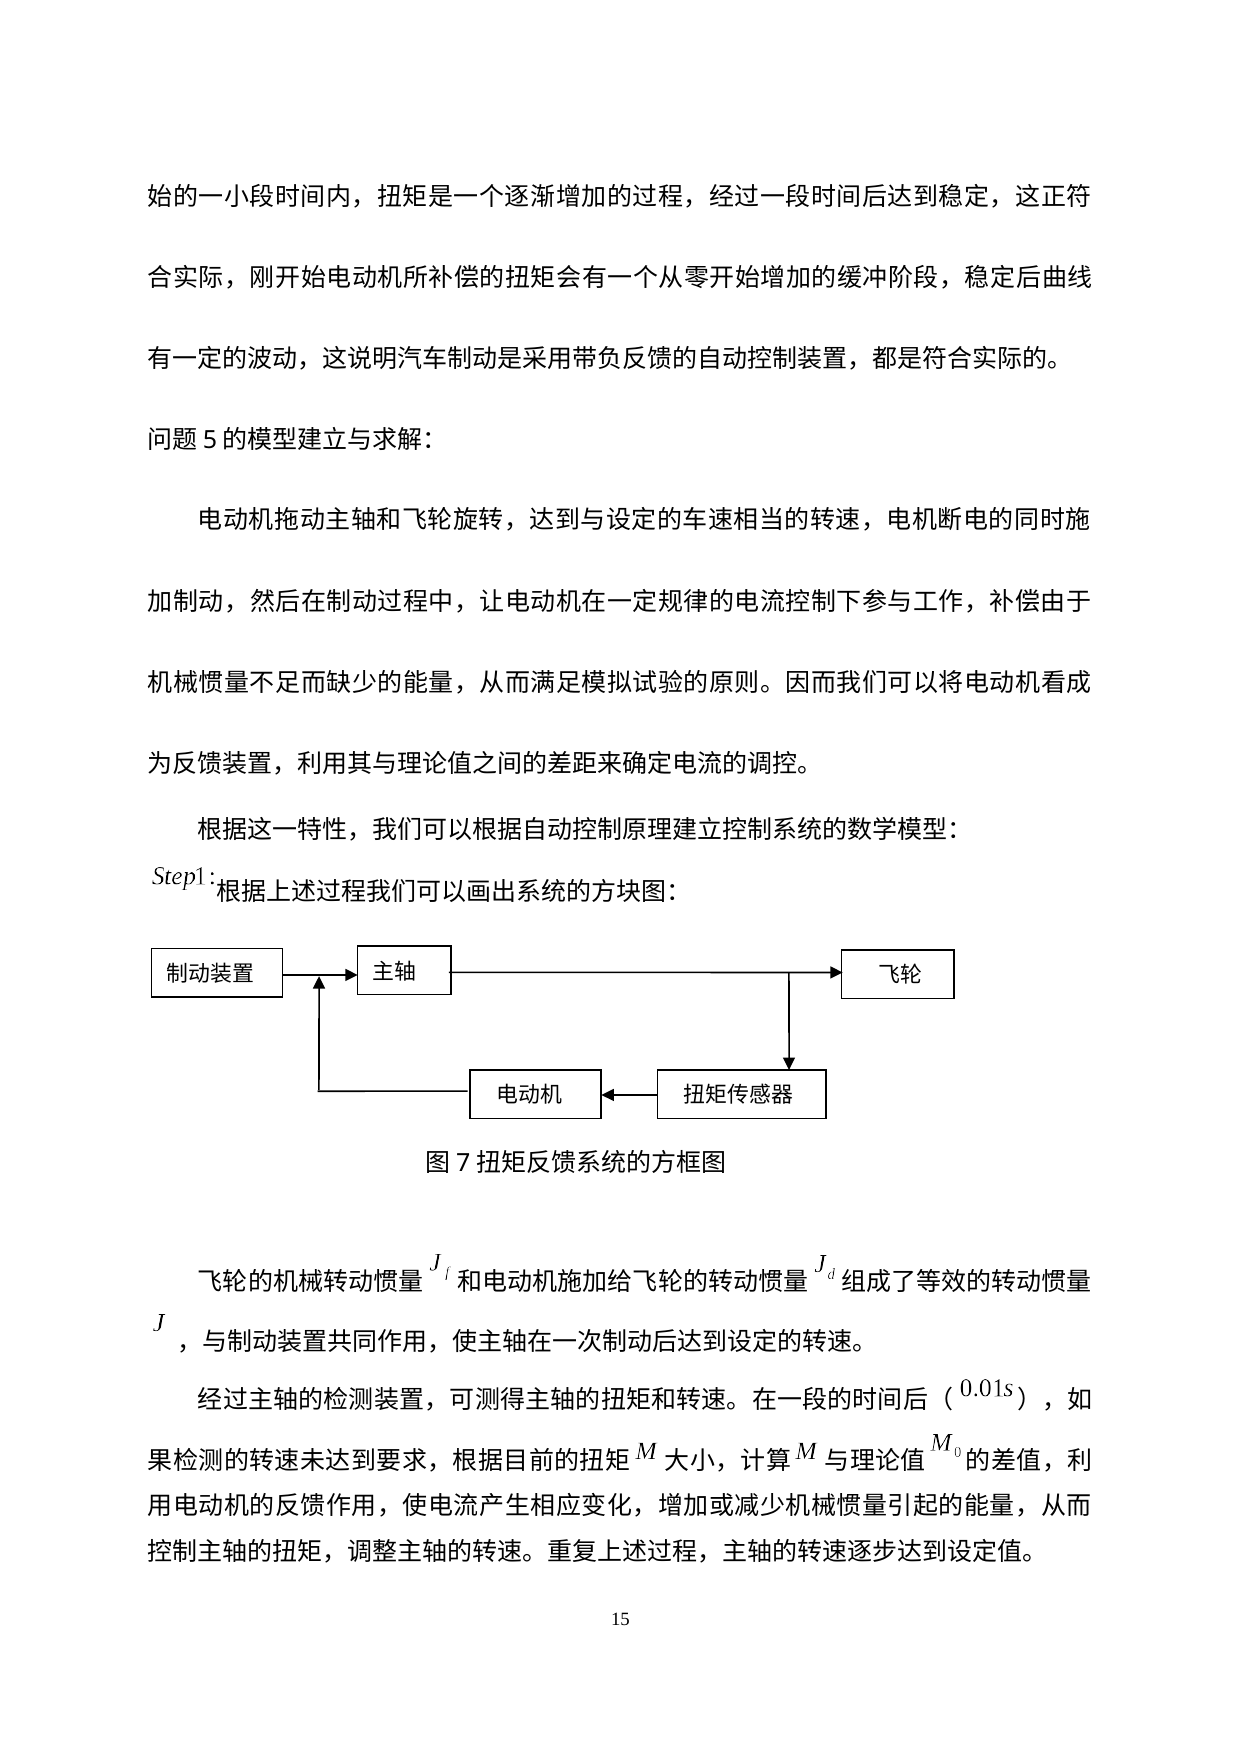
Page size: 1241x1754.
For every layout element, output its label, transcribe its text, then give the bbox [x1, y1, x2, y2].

text 经过主轴的检测装置，可测得主轴的扭矩和转速。在一段的时间后（），如果检测的转速未达到要求，根据目前的扭矩大小，计算与理论值的差值，利用电动机的反馈作用，使电流产生相应变化，增加或减少机械惯量引起的能量，从而控制主轴的扭矩，调整主轴的转速。重复上述过程，主轴的转速逐步达到设定值。 [148, 1373, 1092, 1567]
text 飞轮的机械转动惯量和电动机施加给飞轮的转动惯量组成了等效的转动惯量，与制动装置共同作用，使主轴在一次制动后达到设定的转速。 [148, 1245, 1092, 1357]
text 电动机拖动主轴和飞轮旋转，达到与设定的车速相当的转速，电机断电的同时施加制动，然后在制动过程中，让电动机在一定规律的电流控制下参与工作，补偿由于机械惯量不足而缺少的能量，从而满足模拟试验的原则。因而我们可以将电动机看成为反馈装置，利用其与理论值之间的差距来确定电流的调控。 [148, 486, 1092, 794]
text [148, 162, 1092, 389]
text 问题5的模型建立与求解： [148, 405, 1092, 470]
text 根据这一特性，我们可以根据自动控制原理建立控制系统的数学模型： [148, 810, 1092, 846]
text 根据上述过程我们可以画出系统的方块图： [148, 862, 1092, 908]
